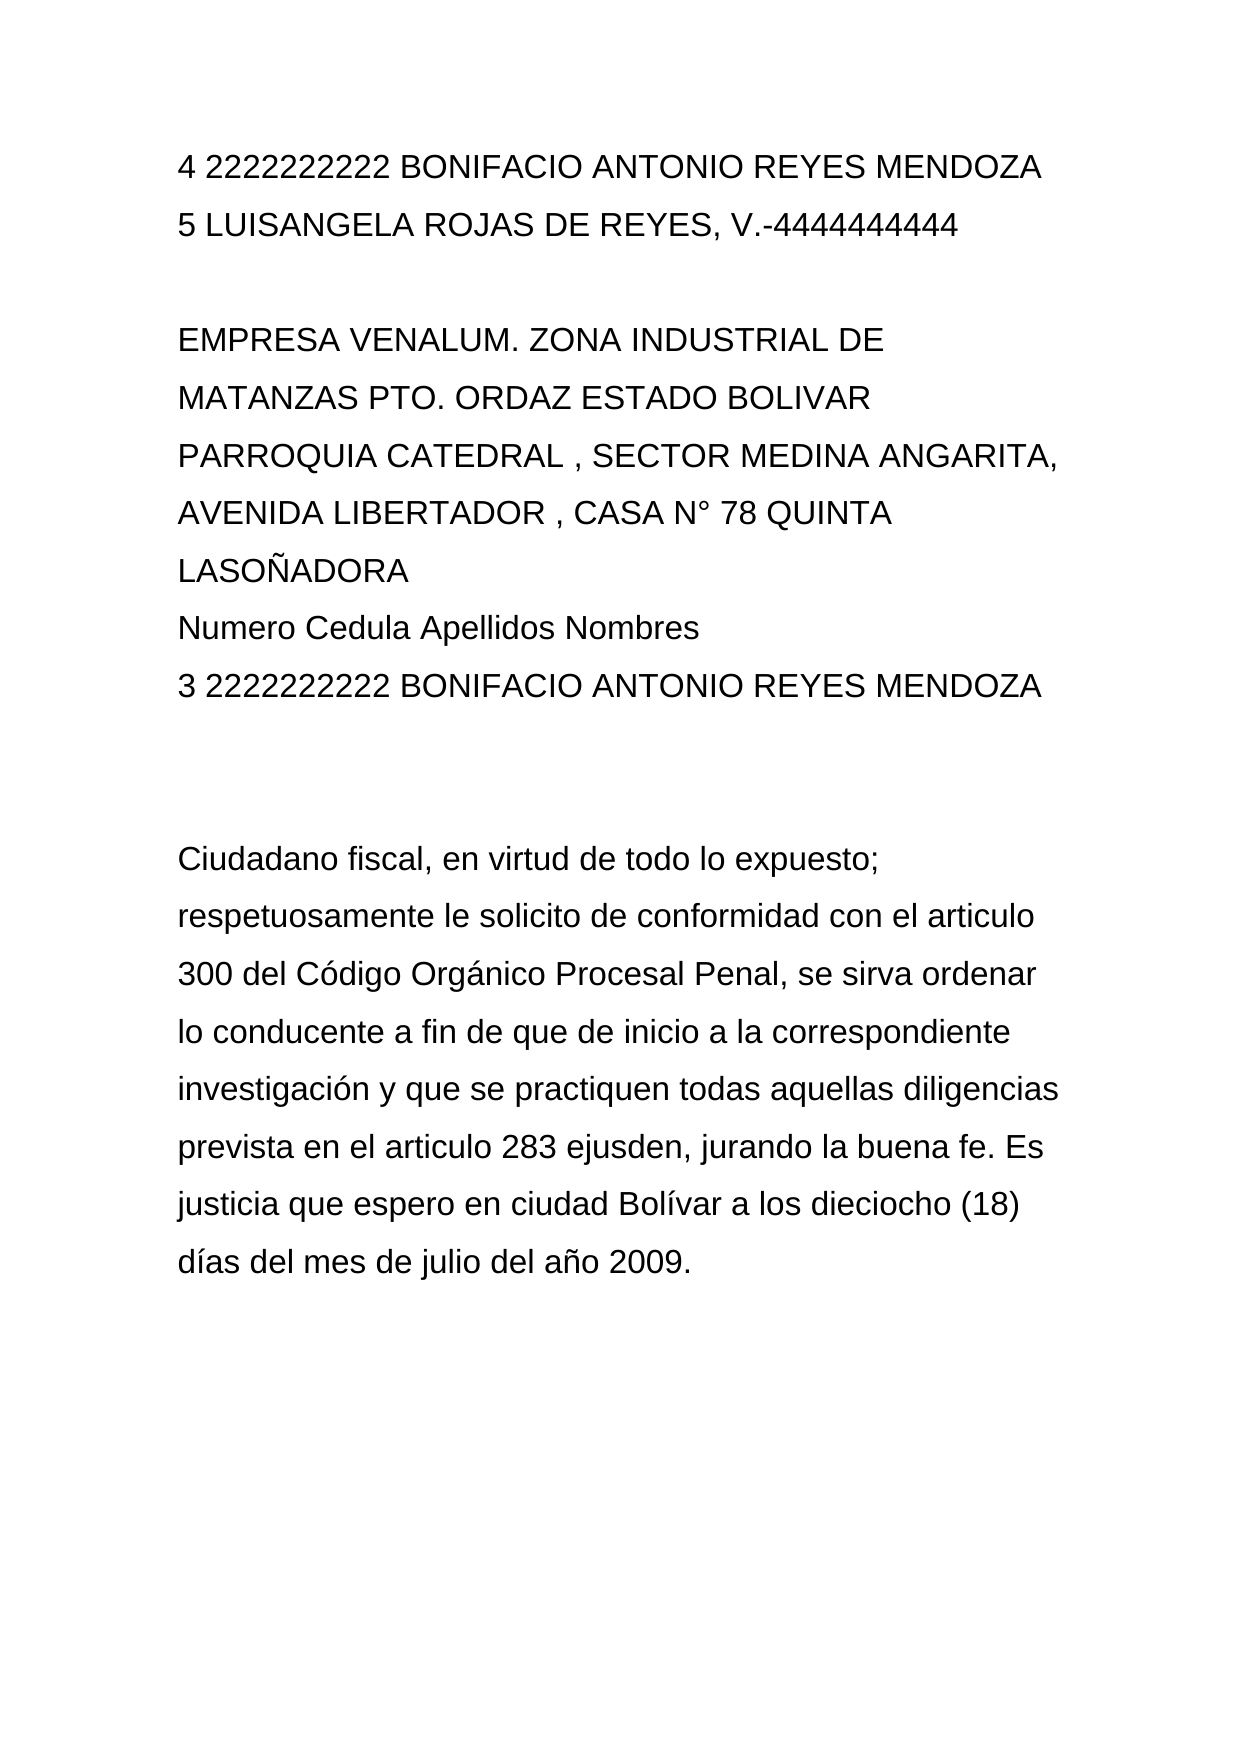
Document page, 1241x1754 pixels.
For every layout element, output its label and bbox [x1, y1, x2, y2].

text [177, 148, 1063, 1281]
